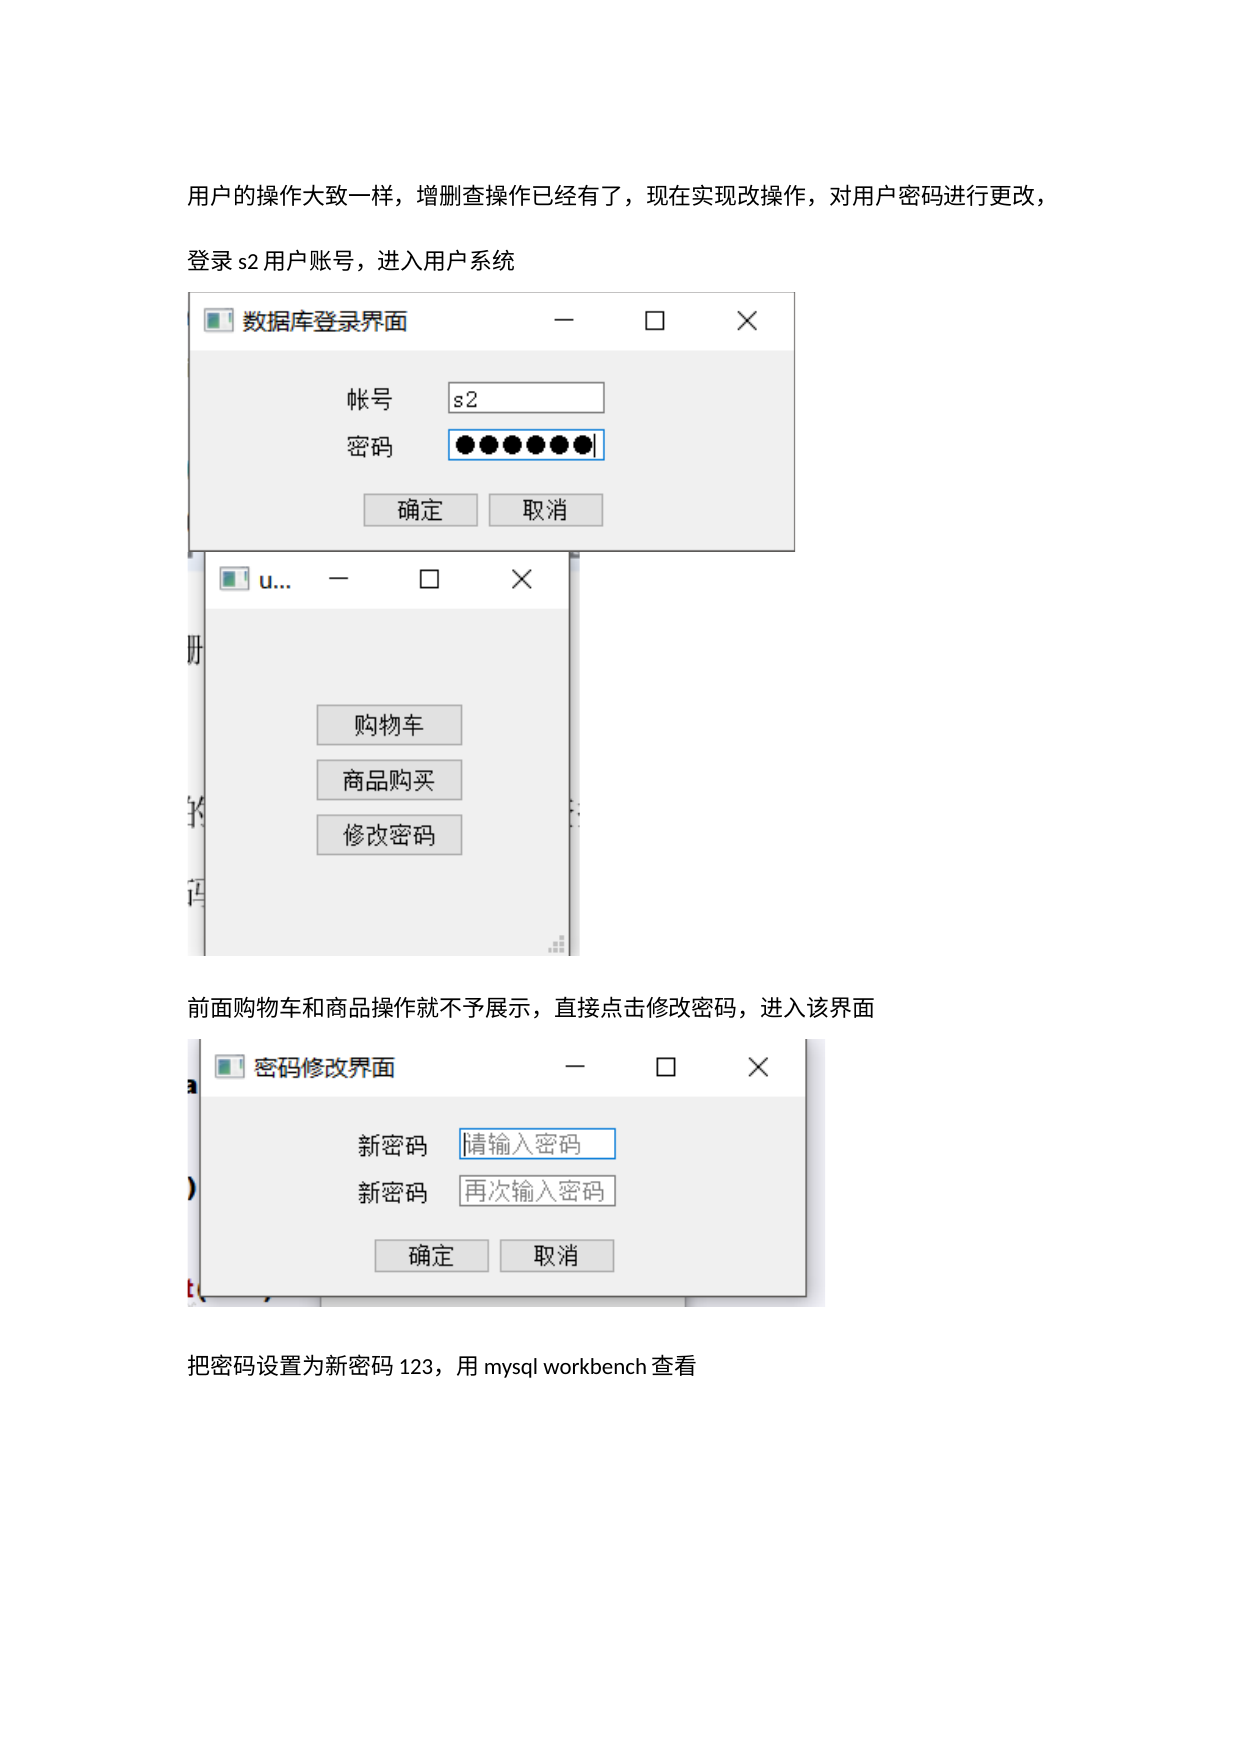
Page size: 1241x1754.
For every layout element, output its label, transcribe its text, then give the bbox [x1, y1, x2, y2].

text 登录s2用户账号，进入用户系统 [187, 227, 1053, 292]
picture [187, 292, 796, 956]
text 把密码设置为新密码123，用mysql workbench查看 [187, 1332, 1053, 1397]
text 前面购物车和商品操作就不予展示，直接点击修改密码，进入该界面 [187, 974, 1053, 1039]
picture [187, 1039, 826, 1307]
text 用户的操作大致一样，增删查操作已经有了，现在实现改操作，对用户密码进行更改， [187, 162, 1053, 227]
